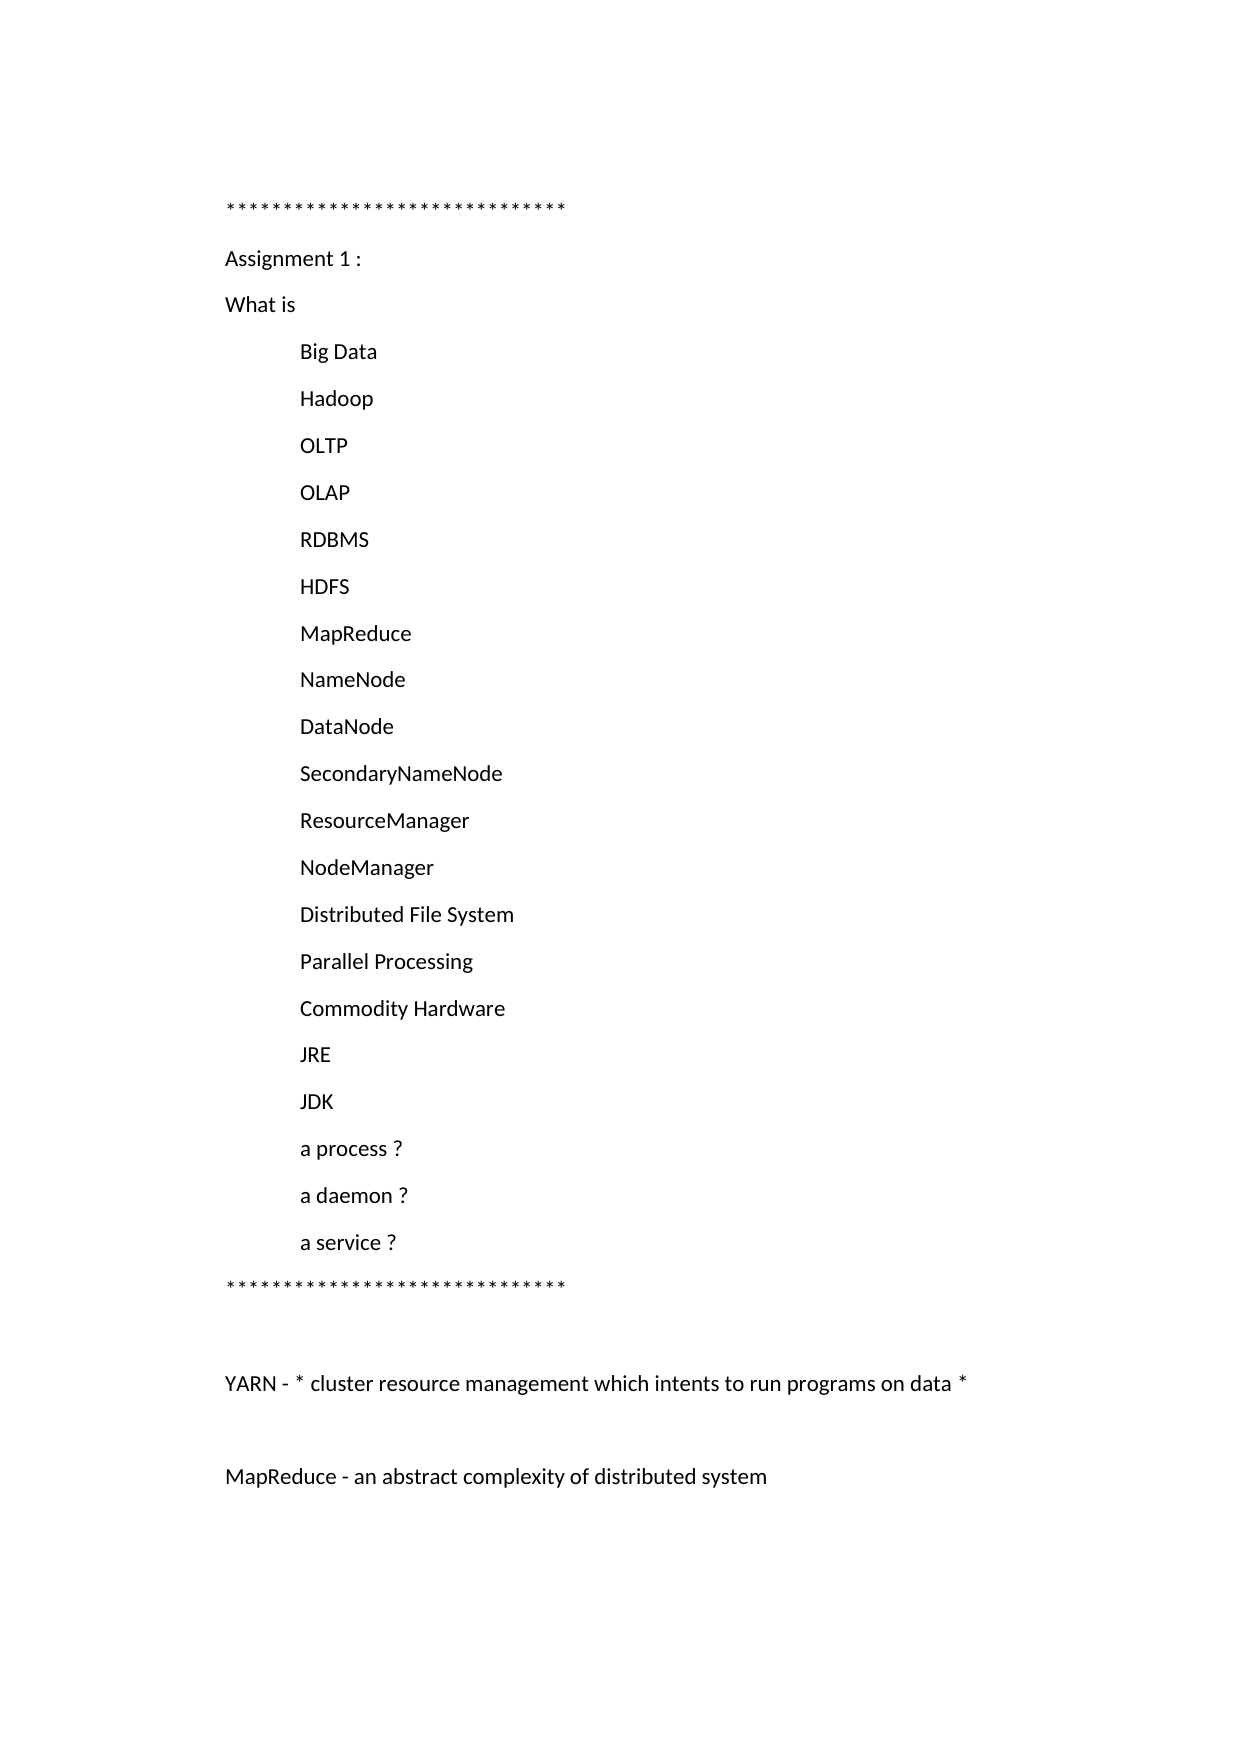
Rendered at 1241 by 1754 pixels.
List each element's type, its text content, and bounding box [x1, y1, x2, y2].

text DataNode [150, 712, 1090, 741]
text a service ? [150, 1228, 1090, 1256]
text ResourceManager [150, 806, 1090, 834]
text Assignment 1 : [150, 244, 1090, 272]
text MapReduce [150, 619, 1090, 647]
text YARN - * cluster resource management which intents to run programs on data * [150, 1369, 1090, 1397]
text Hadoop [150, 384, 1090, 412]
text What is [150, 291, 1090, 319]
text HDFS [150, 572, 1090, 600]
text NameNode [150, 666, 1090, 694]
text ****************************** [150, 197, 1090, 225]
text OLAP [150, 478, 1090, 506]
text Parallel Processing [150, 947, 1090, 975]
text JDK [150, 1087, 1090, 1116]
text a daemon ? [150, 1181, 1090, 1209]
text NodeManager [150, 853, 1090, 881]
text a process ? [150, 1134, 1090, 1162]
text OLTP [150, 431, 1090, 459]
text Commodity Hardware [150, 994, 1090, 1022]
text ****************************** [150, 1275, 1090, 1303]
text SecondaryNameNode [150, 759, 1090, 787]
text Distributed File System [150, 900, 1090, 928]
text RDBMS [150, 525, 1090, 553]
text JRE [150, 1041, 1090, 1069]
text Big Data [150, 337, 1090, 366]
text MapReduce - an abstract complexity of distributed system [150, 1462, 1090, 1491]
